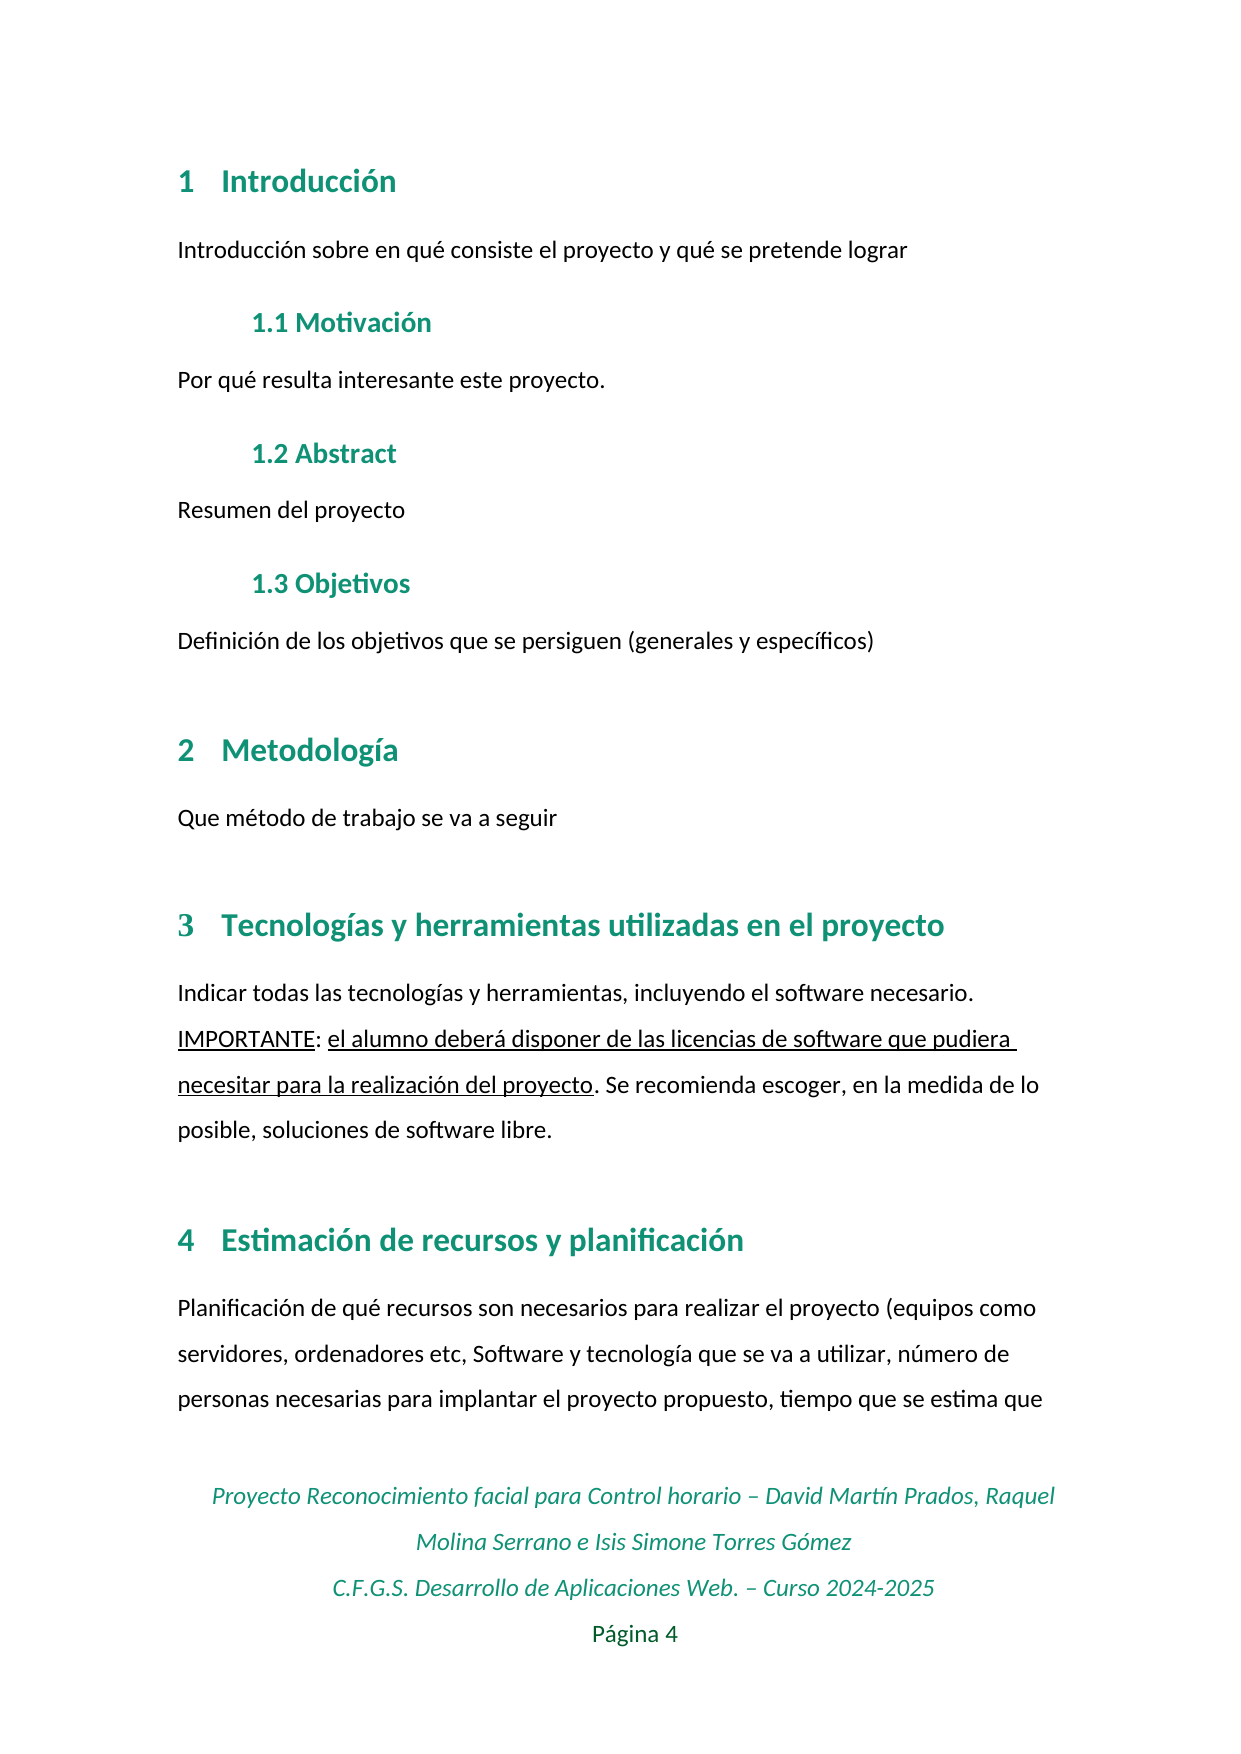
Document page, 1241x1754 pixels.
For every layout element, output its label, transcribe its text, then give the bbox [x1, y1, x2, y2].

text Indicar todas las tecnologías y herramientas, incluyendo el software necesario. [177, 977, 1092, 1008]
subtitle Objetivos [251, 565, 1092, 601]
text Que método de trabajo se va a seguir [177, 802, 1092, 833]
subtitle Tecnologías y herramientas utilizadas en el proyecto [177, 904, 1092, 944]
text Por qué resulta interesante este proyecto. [177, 364, 1092, 395]
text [177, 1292, 1092, 1414]
subtitle Abstract [251, 435, 1092, 471]
text Introducción sobre en qué consiste el proyecto y qué se pretende lograr [177, 234, 1092, 264]
subtitle Estimación de recursos y planificación [177, 1218, 1092, 1259]
text Importante: el alumno deberá disponer de las licencias de software que pudiera necesitar para la realización del proyecto. Se recomienda escoger, en la medida de lo posible, soluciones de software libre. [177, 1023, 1092, 1145]
subtitle Motivación [251, 304, 1092, 340]
subtitle Introducción [177, 160, 1092, 201]
subtitle Metodología [177, 729, 1092, 770]
text Resumen del proyecto [177, 494, 1092, 525]
text Definición de los objetivos que se persiguen (generales y específicos) [177, 625, 1092, 656]
